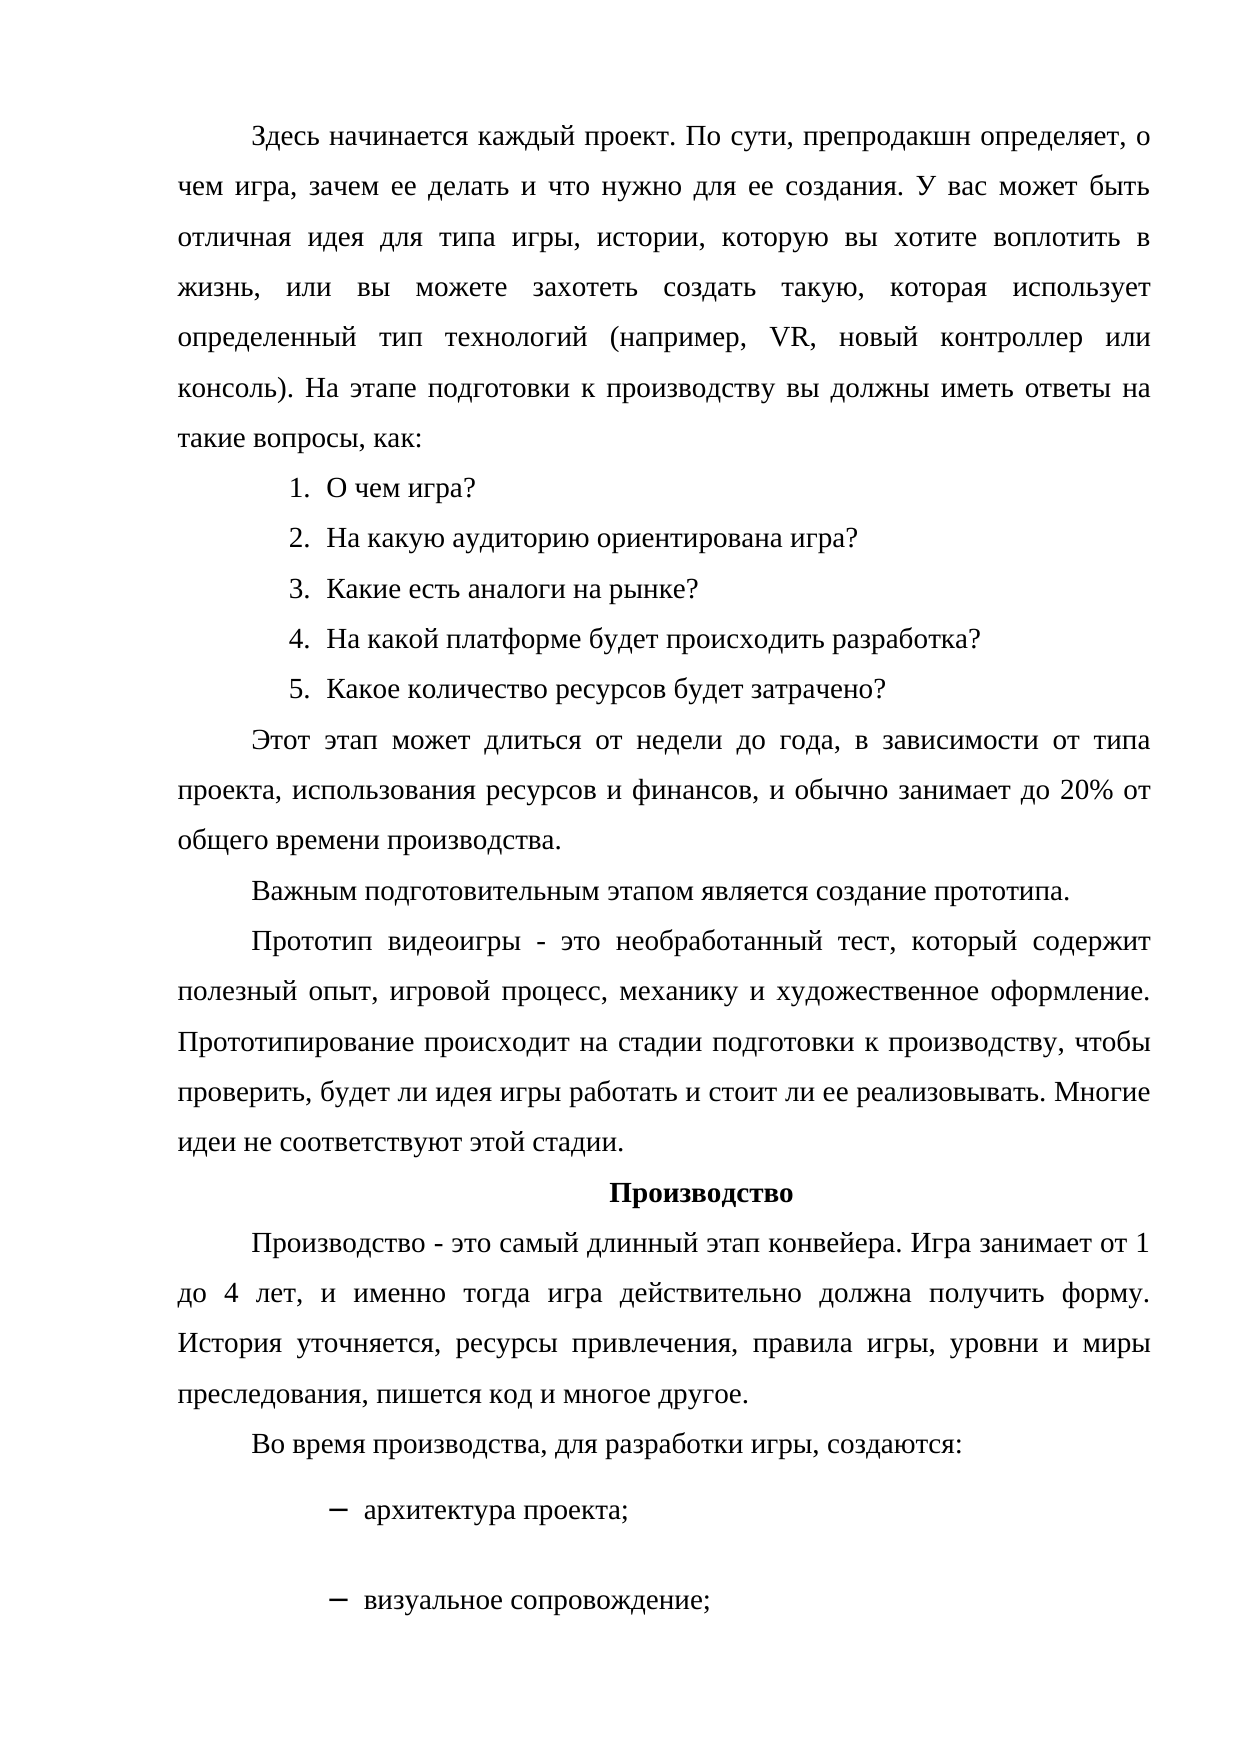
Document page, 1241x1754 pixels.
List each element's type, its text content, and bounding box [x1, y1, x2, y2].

list О чем игра? [288, 470, 1152, 504]
text Здесь начинается каждый проект. По сути, препродакшн определяет, о чем игра, зачем ее делать и что нужно для ее создания. У вас может быть отличная идея для типа игры, истории, которую вы хотите воплотить в жизнь, или вы можете захотеть создать такую, которая использует определенный тип технологий (например, VR, новый контроллер или консоль). На этапе подготовки к производству вы должны иметь ответы на такие вопросы, как: [177, 118, 1152, 453]
text Важным подготовительным этапом является создание прототипа. [251, 873, 1152, 906]
list Какое количество ресурсов будет затрачено? [288, 672, 1152, 705]
list На какую аудиторию ориентирована игра? [288, 521, 1152, 554]
list На какой платформе будет происходить разработка? [288, 621, 1152, 655]
list Какие есть аналоги на рынке? [288, 571, 1152, 604]
text Во время производства, для разработки игры, создаются: [177, 1426, 1152, 1460]
text Прототип видеоигры - это необработанный тест, который содержит полезный опыт, игровой процесс, механику и художественное оформление. Прототипирование происходит на стадии подготовки к производству, чтобы проверить, будет ли идея игры работать и стоит ли ее реализовывать. Многие идеи не соответствуют этой стадии. [177, 923, 1152, 1158]
text Производство - это самый длинный этап конвейера. Игра занимает от 1 до 4 лет, и именно тогда игра действительно должна получить форму. История уточняется, ресурсы привлечения, правила игры, уровни и миры преследования, пишется код и многое другое. [177, 1225, 1152, 1409]
list архитектура проекта; [326, 1477, 1152, 1536]
text Производство [251, 1175, 1152, 1208]
list визуальное сопровождение; [326, 1566, 1152, 1626]
text Этот этап может длиться от недели до года, в зависимости от типа проекта, использования ресурсов и финансов, и обычно занимает до 20% от общего времени производства. [177, 722, 1152, 856]
